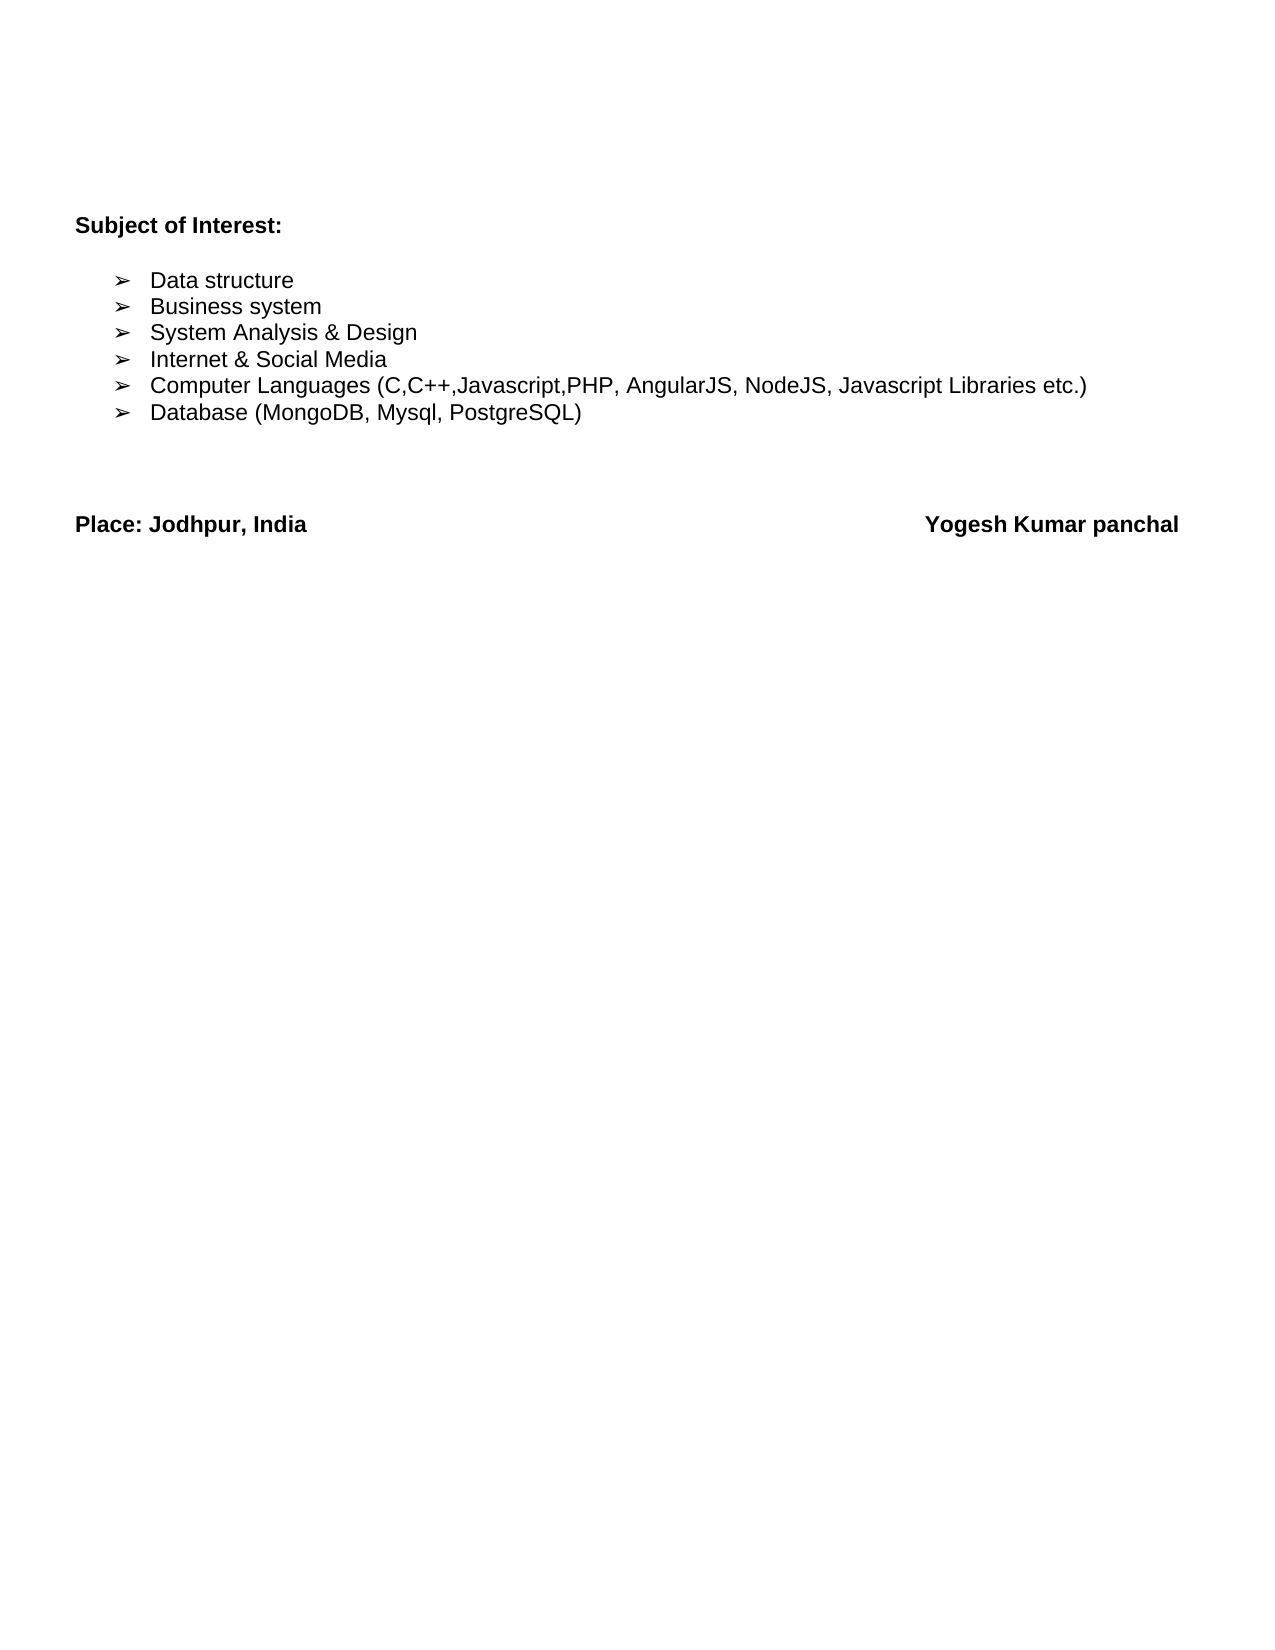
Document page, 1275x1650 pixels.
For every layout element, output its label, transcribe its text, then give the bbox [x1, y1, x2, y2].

list Computer Languages (C,C++,Javascript,PHP, AngularJS, NodeJS, Javascript Libraries etc.) [112, 372, 1200, 398]
text Subject of Interest: [75, 212, 1200, 238]
text Place: Jodhpur, India Yogesh Kumar panchal [75, 511, 1200, 537]
list Internet & Social Media [112, 346, 1200, 372]
list Data structure [112, 267, 1200, 293]
list System Analysis & Design [112, 319, 1200, 346]
list Database (MongoDB, Mysql, PostgreSQL) [112, 398, 1200, 425]
list Business system [112, 293, 1200, 319]
